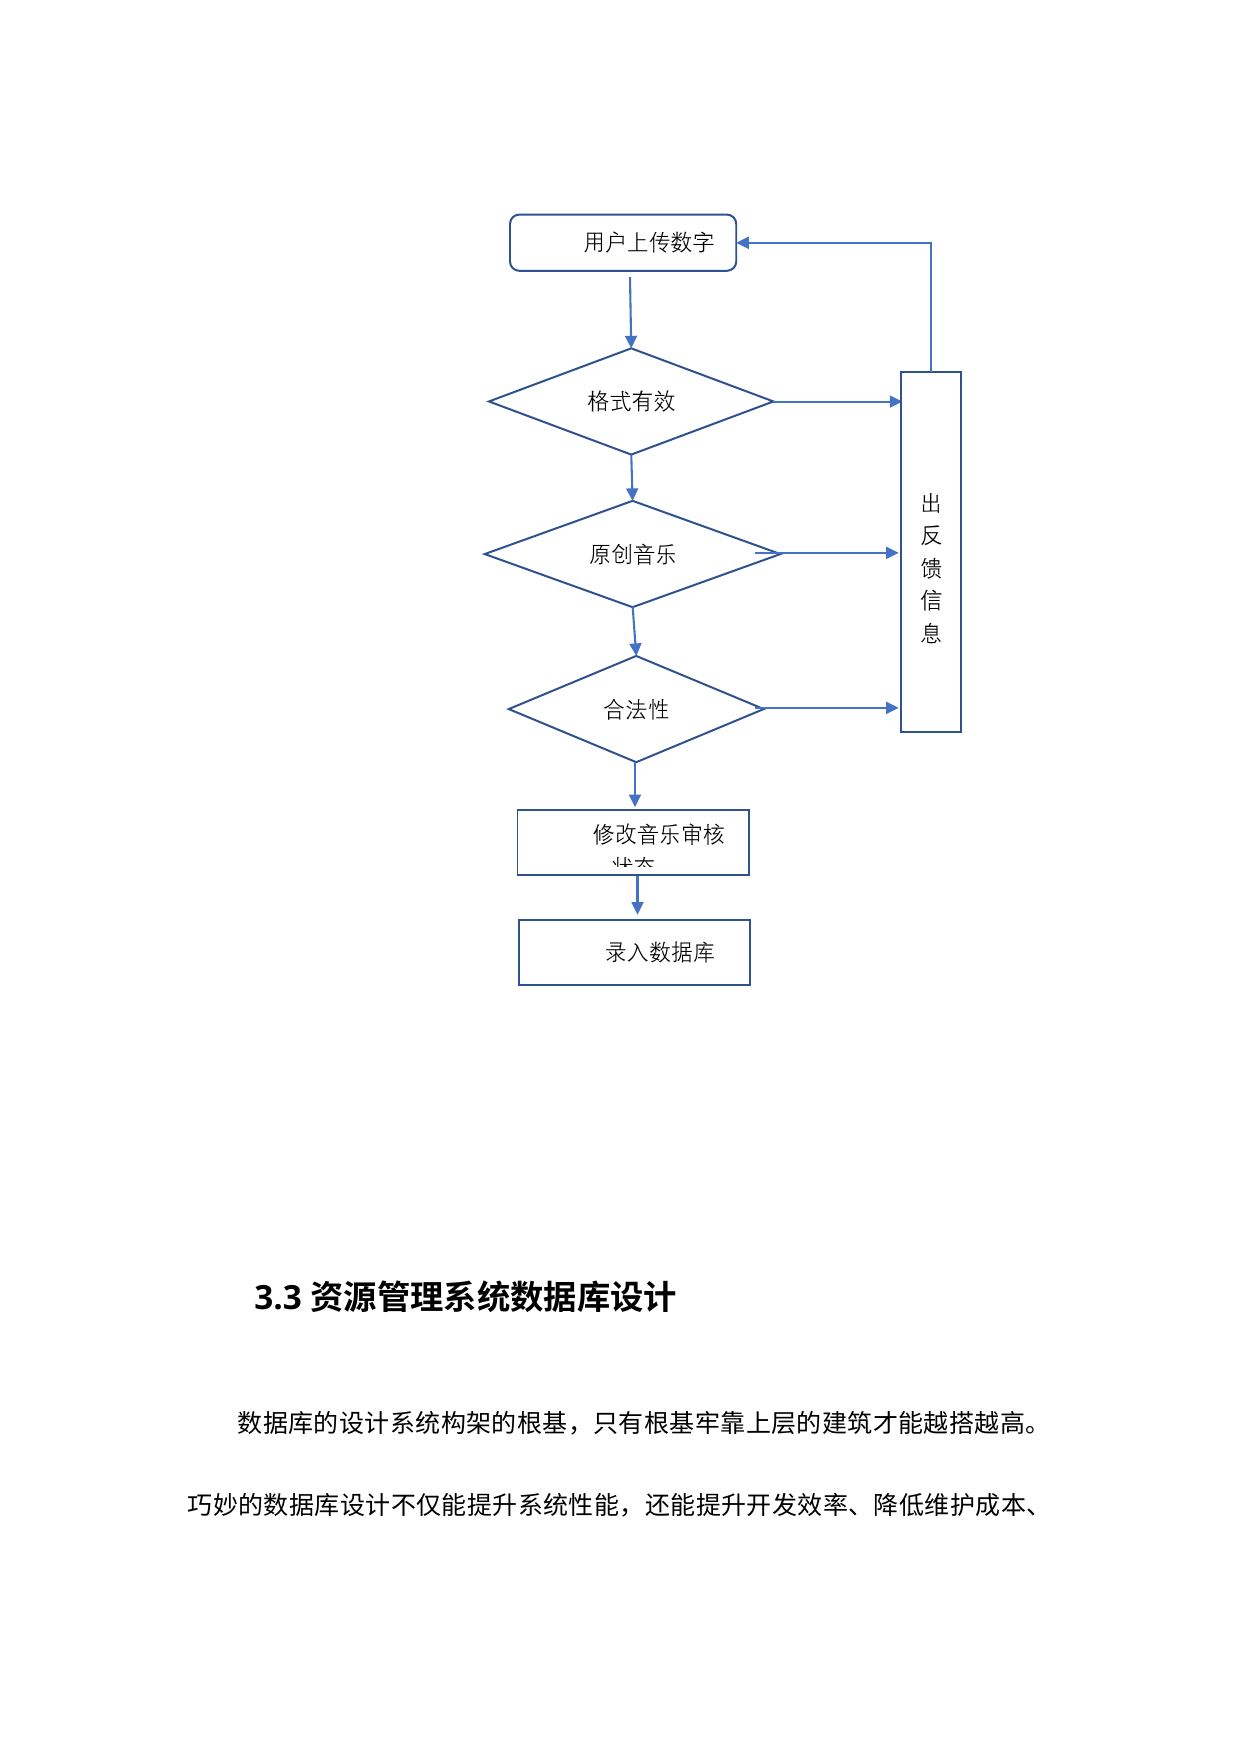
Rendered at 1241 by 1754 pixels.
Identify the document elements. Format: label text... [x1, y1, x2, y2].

subtitle 3.3 资源管理系统数据库设计 [187, 1262, 1053, 1327]
text 数据库的设计系统构架的根基，只有根基牢靠上层的建筑才能越搭越高。巧妙的数据库设计不仅能提升系统性能，还能提升开发效率、降低维护成本、增强系统可扩展性【引用庞国莉】 [187, 1389, 1053, 1536]
